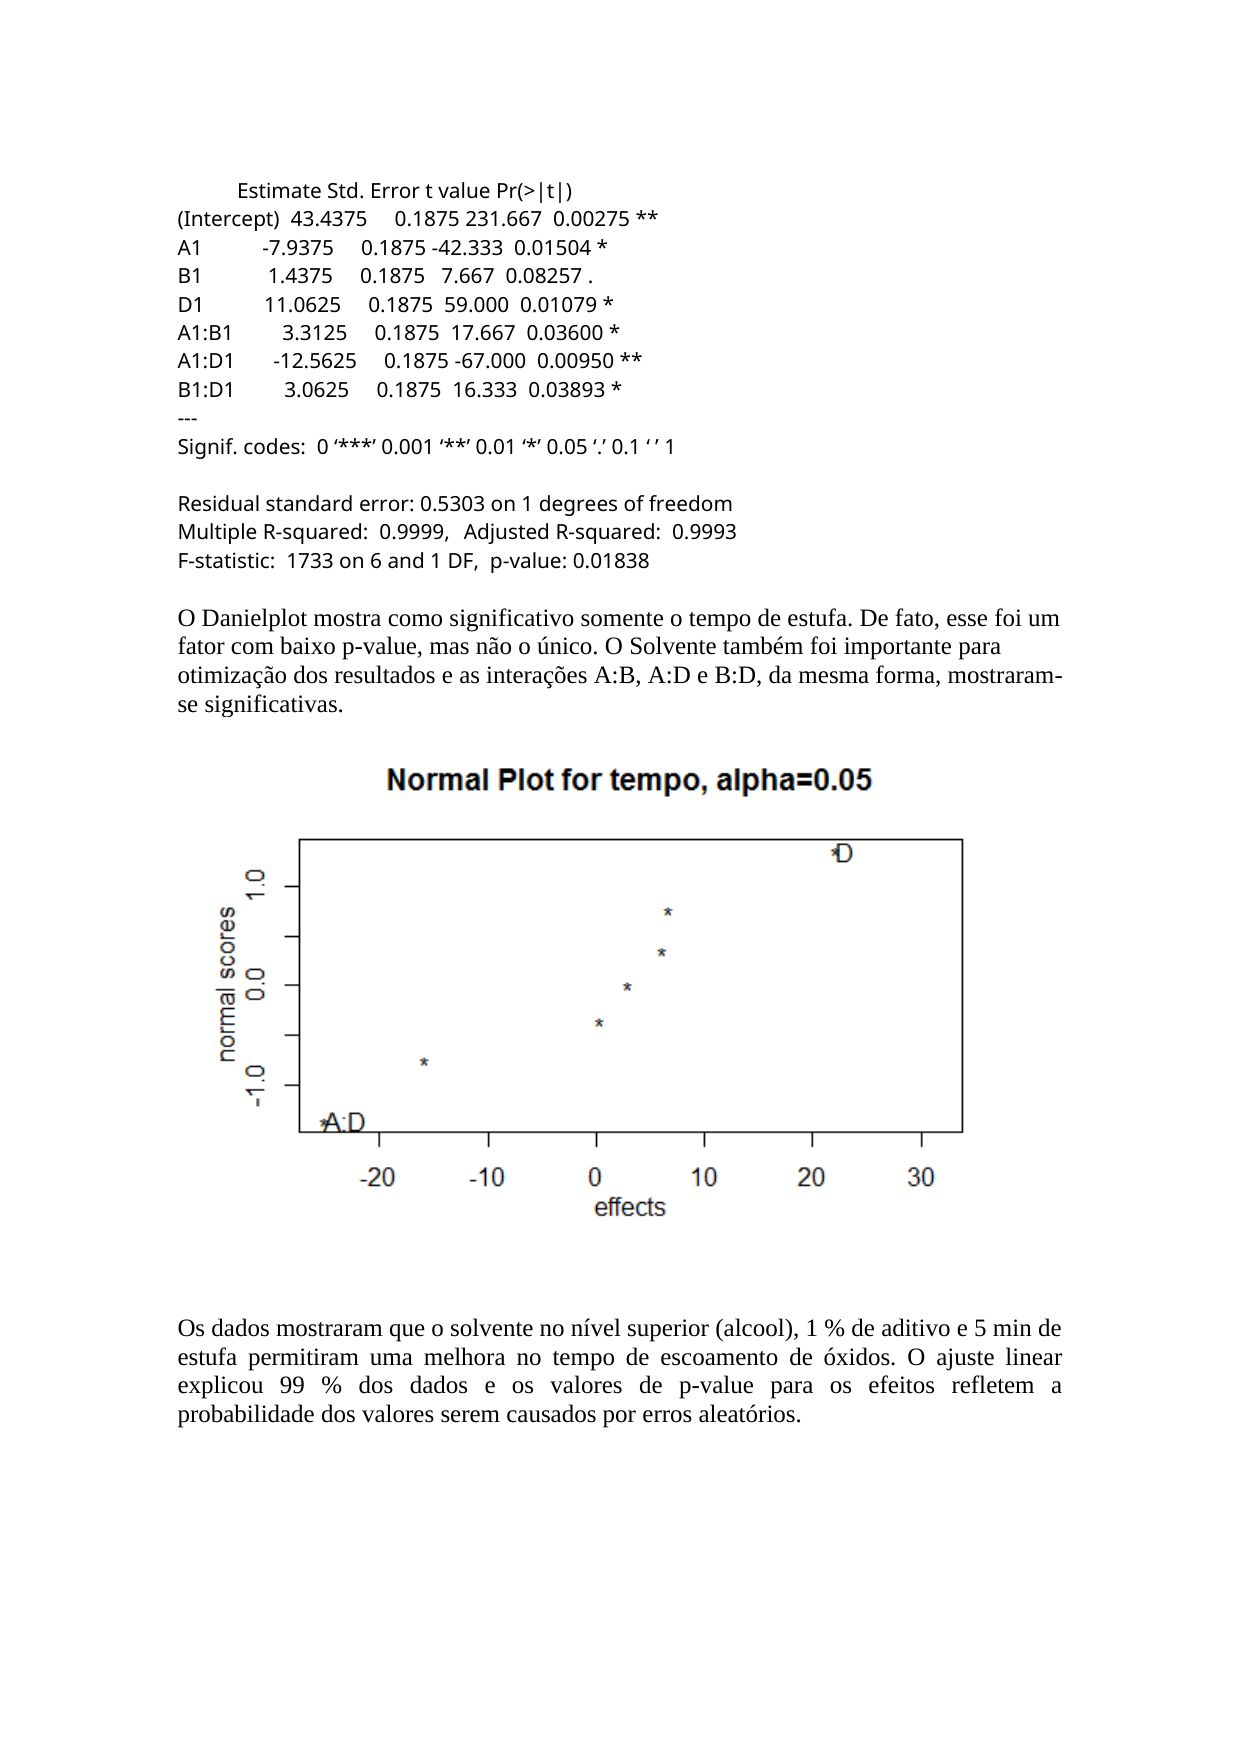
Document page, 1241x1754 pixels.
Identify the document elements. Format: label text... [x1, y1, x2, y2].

picture [177, 717, 1026, 1285]
text A1:B1 3.3125 0.1875 17.667 0.03600 * [177, 318, 1063, 347]
text D1 11.0625 0.1875 59.000 0.01079 * [177, 290, 1063, 318]
text (Intercept) 43.4375 0.1875 231.667 0.00275 ** [177, 204, 1063, 233]
text A1:D1 -12.5625 0.1875 -67.000 0.00950 ** [177, 347, 1063, 375]
text Os dados mostraram que o solvente no nível superior (alcool), 1 % de aditivo e 5 min de estufa permitiram uma melhora no tempo de escoamento de óxidos. O ajuste linear explicou 99 % dos dados e os valores de p-value para os efeitos refletem a probabilidade dos valores serem causados por erros aleatórios. [177, 1313, 1063, 1428]
text A1 -7.9375 0.1875 -42.333 0.01504 * [177, 233, 1063, 261]
text F-statistic: 1733 on 6 and 1 DF, p-value: 0.01838 [177, 546, 1063, 574]
text --- [177, 403, 1063, 432]
text Multiple R-squared: 0.9999, Adjusted R-squared: 0.9993 [177, 517, 1063, 546]
text B1 1.4375 0.1875 7.667 0.08257 . [177, 261, 1063, 290]
text O Danielplot mostra como significativo somente o tempo de estufa. De fato, esse foi um fator com baixo p-value, mas não o único. O Solvente também foi importante para otimização dos resultados e as interações A:B, A:D e B:D, da mesma forma, mostraram-se significativas. [177, 603, 1063, 718]
text Estimate Std. Error t value Pr(>|t|) [177, 176, 1063, 204]
text Residual standard error: 0.5303 on 1 degrees of freedom [177, 489, 1063, 517]
text B1:D1 3.0625 0.1875 16.333 0.03893 * [177, 375, 1063, 403]
text Signif. codes: 0 ‘***’ 0.001 ‘**’ 0.01 ‘*’ 0.05 ‘.’ 0.1 ‘ ’ 1 [177, 432, 1063, 460]
